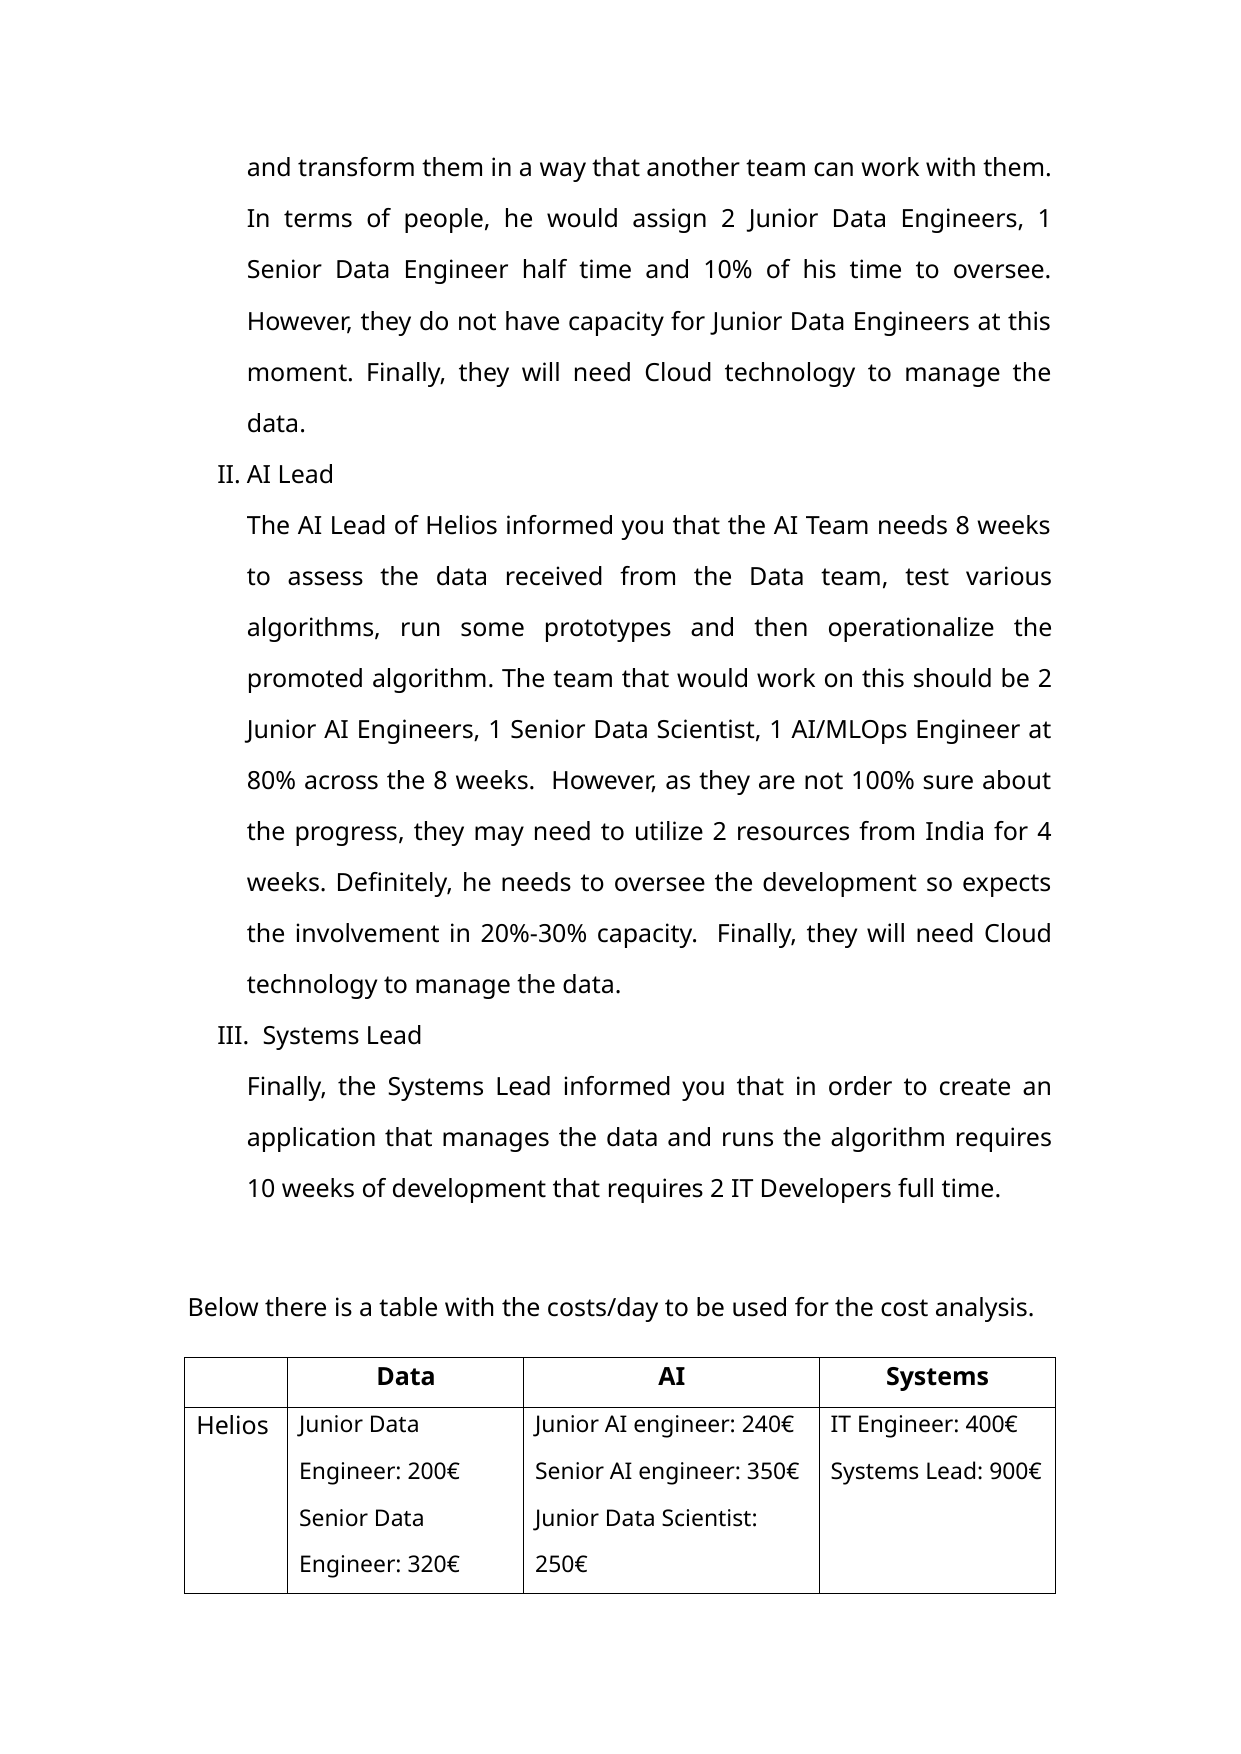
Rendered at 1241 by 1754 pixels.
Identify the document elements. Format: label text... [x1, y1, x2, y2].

table_header Data [288, 1358, 523, 1407]
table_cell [288, 1408, 523, 1593]
table_header AI [524, 1358, 819, 1407]
list Finally, the Systems Lead informed you that in order to create an application that manages the data and runs the algorithm requires 10 weeks of development that requires 2 IT Developers full time. [247, 1069, 1053, 1205]
list Systems Lead [217, 1018, 1053, 1052]
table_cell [820, 1408, 1055, 1593]
list AI Lead [217, 456, 1053, 490]
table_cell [524, 1408, 819, 1593]
table_header [185, 1358, 287, 1407]
list The AI Lead of Helios informed you that the AI Team needs 8 weeks to assess the data received from the Data team, test various algorithms, run some prototypes and then operationalize the promoted algorithm. The team that would work on this should be 2 Junior AI Engineers, 1 Senior Data Scientist, 1 AI/MLOps Engineer at 80% across the 8 weeks. However, as they are not 100% sure about the progress, they may need to utilize 2 resources from India for 4 weeks. Definitely, he needs to oversee the development so expects the involvement in 20%-30% capacity. Finally, they will need Cloud technology to manage the data. [247, 507, 1053, 1001]
table_header Systems [820, 1358, 1055, 1407]
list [247, 150, 1053, 439]
text Below there is a table with the costs/day to be used for the cost analysis. [187, 1289, 1053, 1324]
table_cell Helios [185, 1408, 287, 1593]
